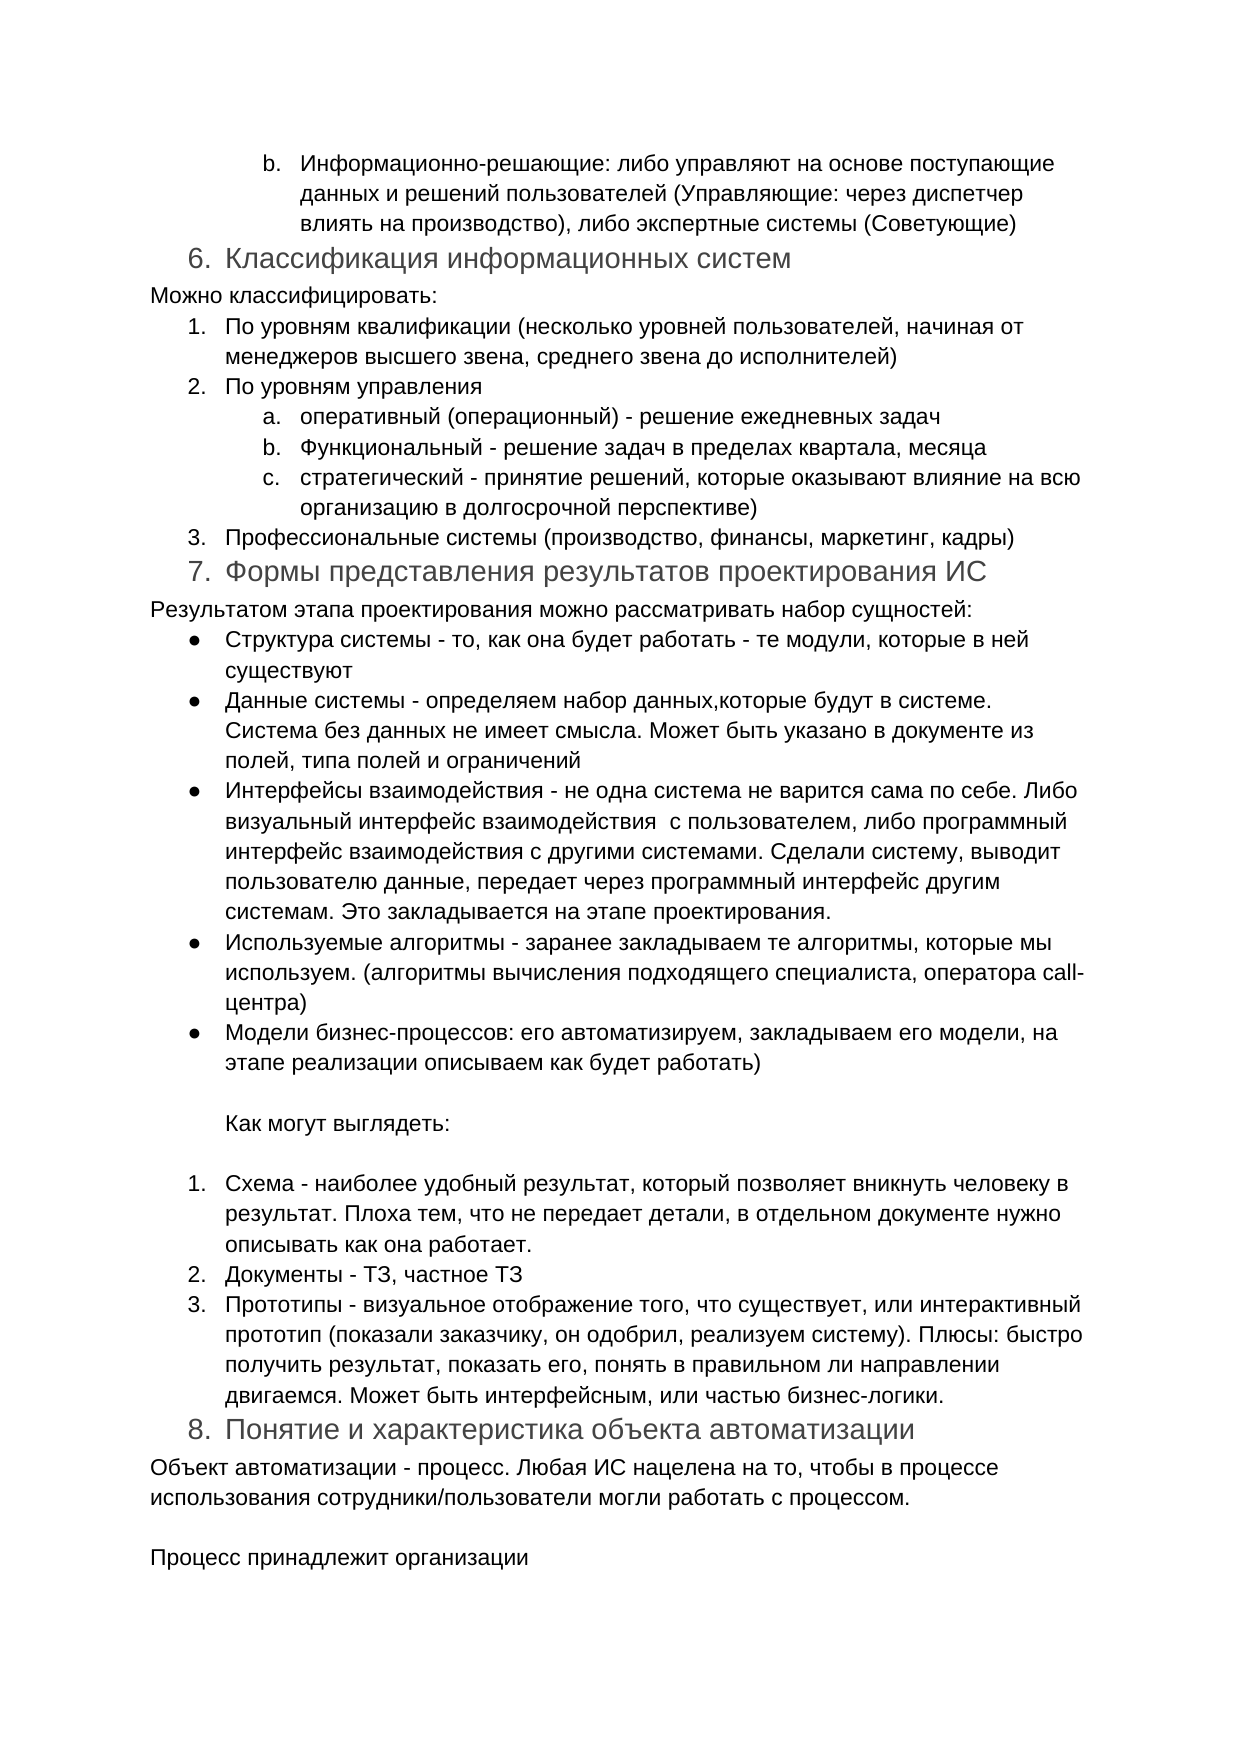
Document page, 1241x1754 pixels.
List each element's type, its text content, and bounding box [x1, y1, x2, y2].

text Можно классифицировать: [150, 282, 1090, 309]
subtitle Классификация информационных систем [187, 241, 1090, 274]
list стратегический - принятие решений, которые оказывают влияние на всю организацию в долгосрочной перспективе) [262, 464, 1090, 520]
list Информационно-решающие: либо управляют на основе поступающие данных и решений пользователей (Управляющие: через диспетчер влиять на производство), либо экспертные системы (Советующие) [262, 150, 1090, 237]
list По уровням квалификации (несколько уровней пользователей, начиная от менеджеров высшего звена, среднего звена до исполнителей) [187, 313, 1090, 369]
list Прототипы - визуальное отображение того, что существует, или интерактивный прототип (показали заказчику, он одобрил, реализуем систему). Плюсы: быстро получить результат, показать его, понять в правильном ли направлении двигаемся. Может быть интерфейсным, или частью бизнес-логики. [187, 1291, 1090, 1408]
list Модели бизнес-процессов: его автоматизируем, закладываем его модели, на этапе реализации описываем как будет работать) Как могут выглядеть: [187, 1019, 1090, 1136]
subtitle Формы представления результатов проектирования ИС [187, 554, 1090, 588]
list Документы - ТЗ, частное ТЗ [187, 1261, 1090, 1287]
list Схема - наиболее удобный результат, который позволяет вникнуть человеку в результат. Плоха тем, что не передает детали, в отдельном документе нужно описывать как она работает. [187, 1170, 1090, 1257]
list оперативный (операционный) - решение ежедневных задач [262, 403, 1090, 430]
text Результатом этапа проектирования можно рассматривать набор сущностей: [150, 596, 1090, 623]
text Процесс принадлежит организации [150, 1544, 1090, 1571]
subtitle Понятие и характеристика объекта автоматизации [187, 1412, 1090, 1445]
list Данные системы - определяем набор данных,которые будут в системе. Система без данных не имеет смысла. Может быть указано в документе из полей, типа полей и ограничений [187, 687, 1090, 774]
list Интерфейсы взаимодействия - не одна система не варится сама по себе. Либо визуальный интерфейс взаимодействия с пользователем, либо программный интерфейс взаимодействия с другими системами. Сделали систему, выводит пользователю данные, передает через программный интерфейс другим системам. Это закладывается на этапе проектирования. [187, 777, 1090, 925]
list Используемые алгоритмы - заранее закладываем те алгоритмы, которые мы используем. (алгоритмы вычисления подходящего специалиста, оператора call-центра) [187, 928, 1090, 1015]
list По уровням управления [187, 373, 1090, 399]
list Функциональный - решение задач в пределах квартала, месяца [262, 433, 1090, 460]
list Структура системы - то, как она будет работать - те модули, которые в ней существуют [187, 626, 1090, 683]
text Объект автоматизации - процесс. Любая ИС нацелена на то, чтобы в процессе использования сотрудники/пользователи могли работать с процессом. [150, 1454, 1090, 1510]
list Профессиональные системы (производство, финансы, маркетинг, кадры) [187, 524, 1090, 551]
